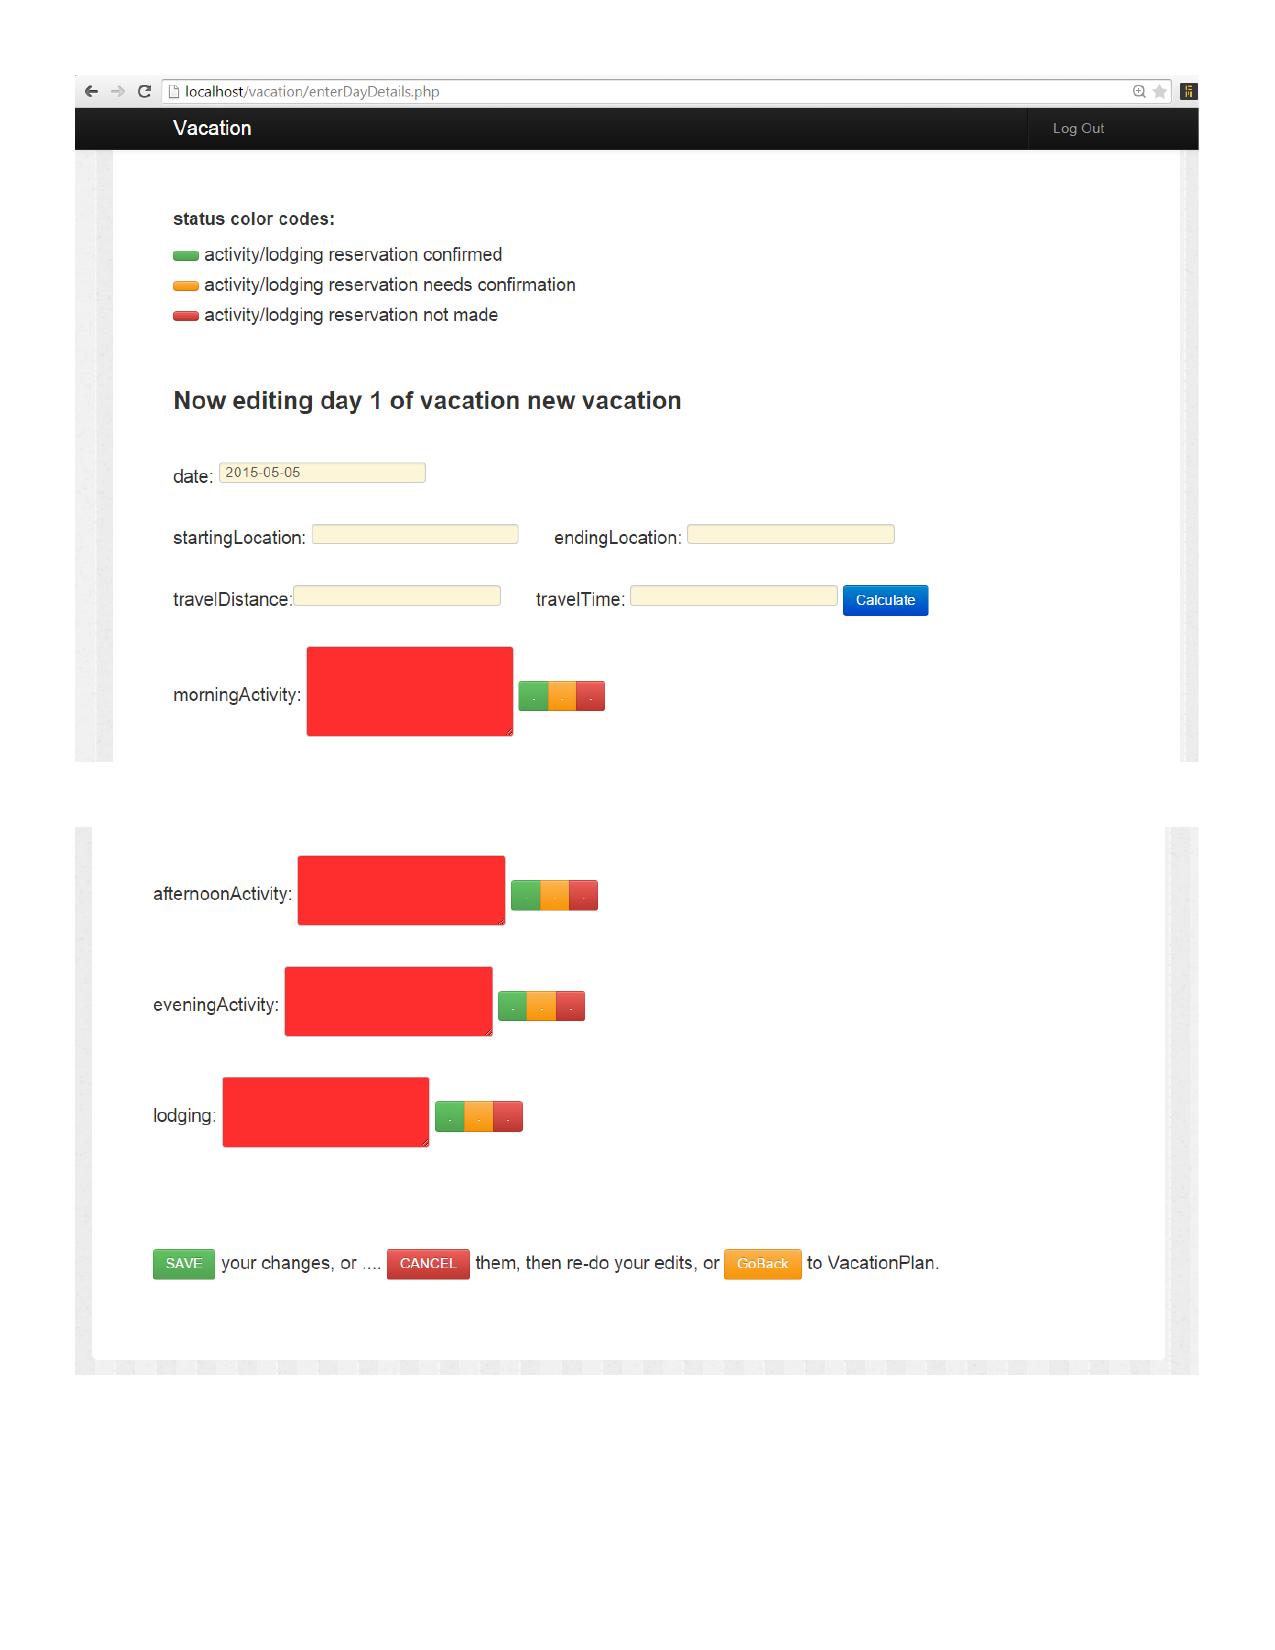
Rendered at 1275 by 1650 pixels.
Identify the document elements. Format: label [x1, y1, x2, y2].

picture [75, 827, 1199, 1375]
picture [75, 75, 1199, 762]
